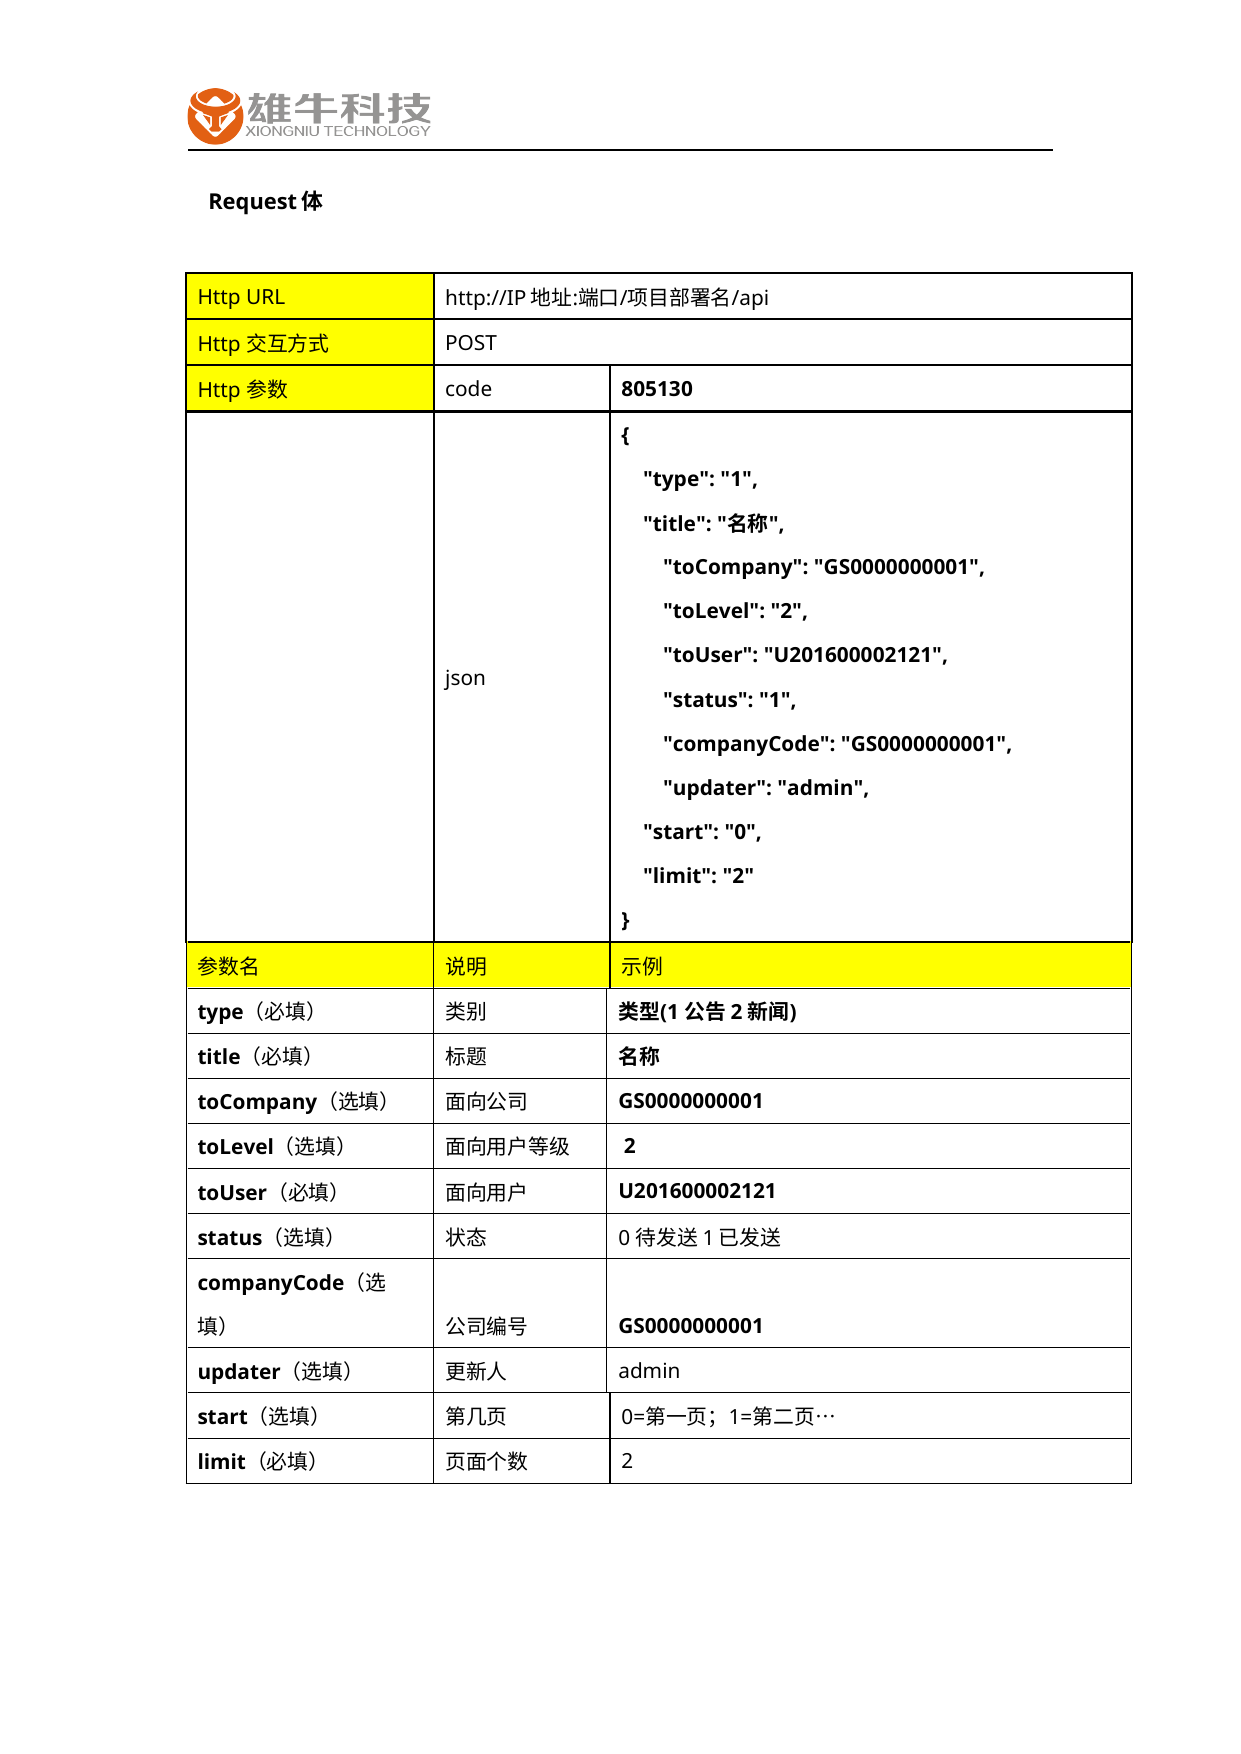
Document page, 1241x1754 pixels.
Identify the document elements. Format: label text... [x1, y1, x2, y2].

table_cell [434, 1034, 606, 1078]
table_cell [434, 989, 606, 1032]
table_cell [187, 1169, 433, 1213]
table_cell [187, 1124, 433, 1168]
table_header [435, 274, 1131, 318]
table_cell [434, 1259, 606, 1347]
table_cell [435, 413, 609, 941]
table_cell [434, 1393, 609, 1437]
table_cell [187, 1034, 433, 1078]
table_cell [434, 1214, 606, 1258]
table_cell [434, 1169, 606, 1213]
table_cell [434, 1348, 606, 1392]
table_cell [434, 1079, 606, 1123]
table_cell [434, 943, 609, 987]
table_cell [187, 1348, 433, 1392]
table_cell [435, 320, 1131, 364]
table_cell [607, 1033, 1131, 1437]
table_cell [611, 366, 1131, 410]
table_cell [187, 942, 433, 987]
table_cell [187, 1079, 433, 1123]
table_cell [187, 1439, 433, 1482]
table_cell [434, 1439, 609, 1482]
picture [187, 88, 433, 147]
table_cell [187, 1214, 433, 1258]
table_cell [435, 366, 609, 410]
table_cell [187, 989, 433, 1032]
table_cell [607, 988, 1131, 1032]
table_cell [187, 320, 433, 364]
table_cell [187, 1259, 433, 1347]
subtitle Request体 [202, 178, 1053, 222]
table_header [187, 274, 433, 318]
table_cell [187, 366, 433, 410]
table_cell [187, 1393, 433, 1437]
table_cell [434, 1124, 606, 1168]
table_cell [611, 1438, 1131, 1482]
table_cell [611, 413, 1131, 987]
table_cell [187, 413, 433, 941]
